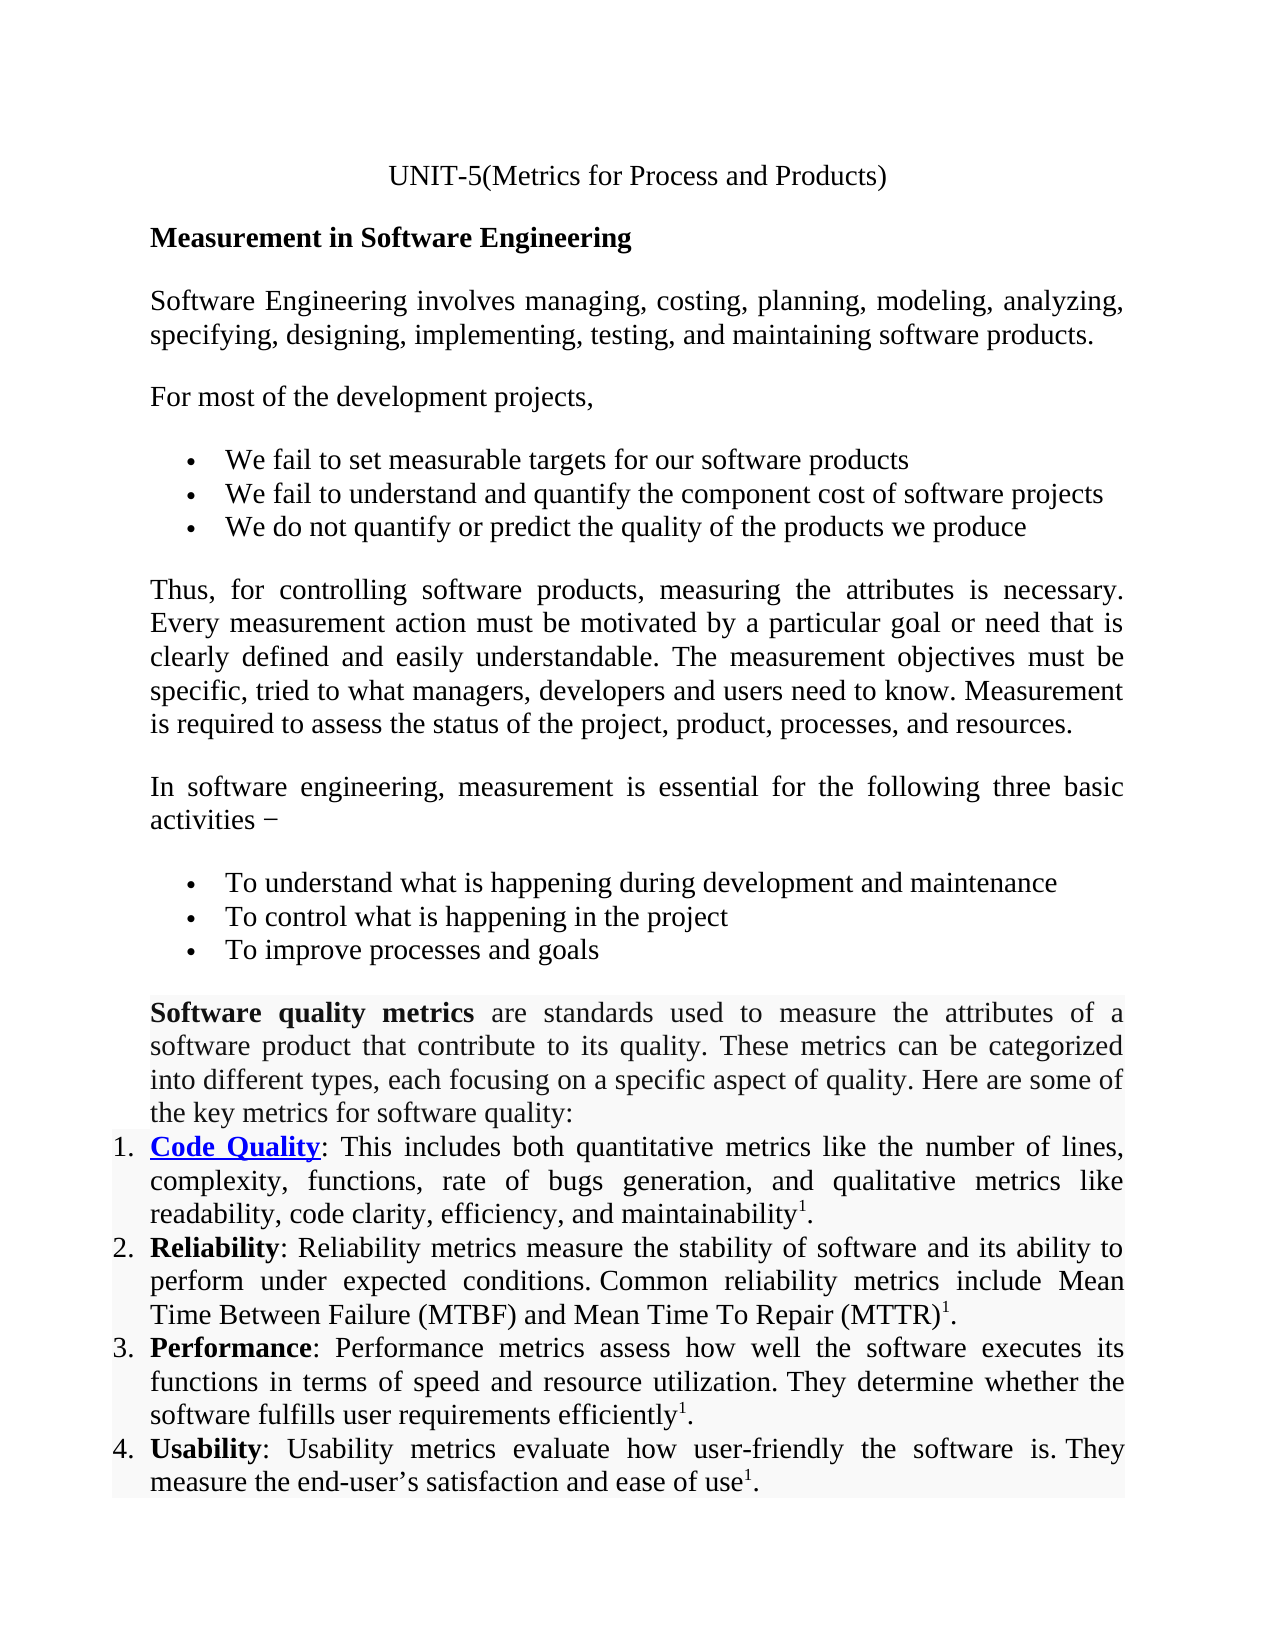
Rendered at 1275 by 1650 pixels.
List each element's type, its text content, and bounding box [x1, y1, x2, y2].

list Performance: Performance metrics assess how well the software executes its functions in terms of speed and resource utilization. They determine whether the software fulfills user requirements efficiently1. [112, 1330, 1125, 1431]
text Software Engineering involves managing, costing, planning, modeling, analyzing, specifying, designing, implementing, testing, and maintaining software products. [150, 283, 1125, 350]
list To control what is happening in the project [187, 899, 1125, 932]
list To understand what is happening during development and maintenance [187, 865, 1125, 899]
text Thus, for controlling software products, measuring the attributes is necessary. Every measurement action must be motivated by a particular goal or need that is clearly defined and easily understandable. The measurement objectives must be specific, tried to what managers, developers and users need to know. Measurement is required to assess the status of the project, product, processes, and resources. [150, 572, 1125, 740]
list Reliability: Reliability metrics measure the stability of software and its ability to perform under expected conditions. Common reliability metrics include Mean Time Between Failure (MTBF) and Mean Time To Repair (MTTR)1. [112, 1230, 1125, 1330]
subtitle UNIT-5(Metrics for Process and Products) [150, 158, 1125, 191]
list We fail to understand and quantify the component cost of software projects [187, 476, 1125, 509]
list We do not quantify or predict the quality of the products we produce [187, 509, 1125, 543]
list Usability: Usability metrics evaluate how user-friendly the software is. They measure the end-user’s satisfaction and ease of use1. [112, 1431, 1125, 1498]
list Code Quality: This includes both quantitative metrics like the number of lines, complexity, functions, rate of bugs generation, and qualitative metrics like readability, code clarity, efficiency, and maintainability1. [112, 1129, 1125, 1230]
text For most of the development projects, [150, 379, 1125, 413]
text Software quality metrics are standards used to measure the attributes of a software product that contribute to its quality. These metrics can be categorized into different types, each focusing on a specific aspect of quality. Here are some of the key metrics for software quality: [150, 995, 1125, 1129]
list We fail to set measurable targets for our software products [187, 442, 1125, 476]
text In software engineering, measurement is essential for the following three basic activities − [150, 769, 1125, 836]
text Measurement in Software Engineering [150, 221, 1125, 254]
list To improve processes and goals [187, 932, 1125, 966]
